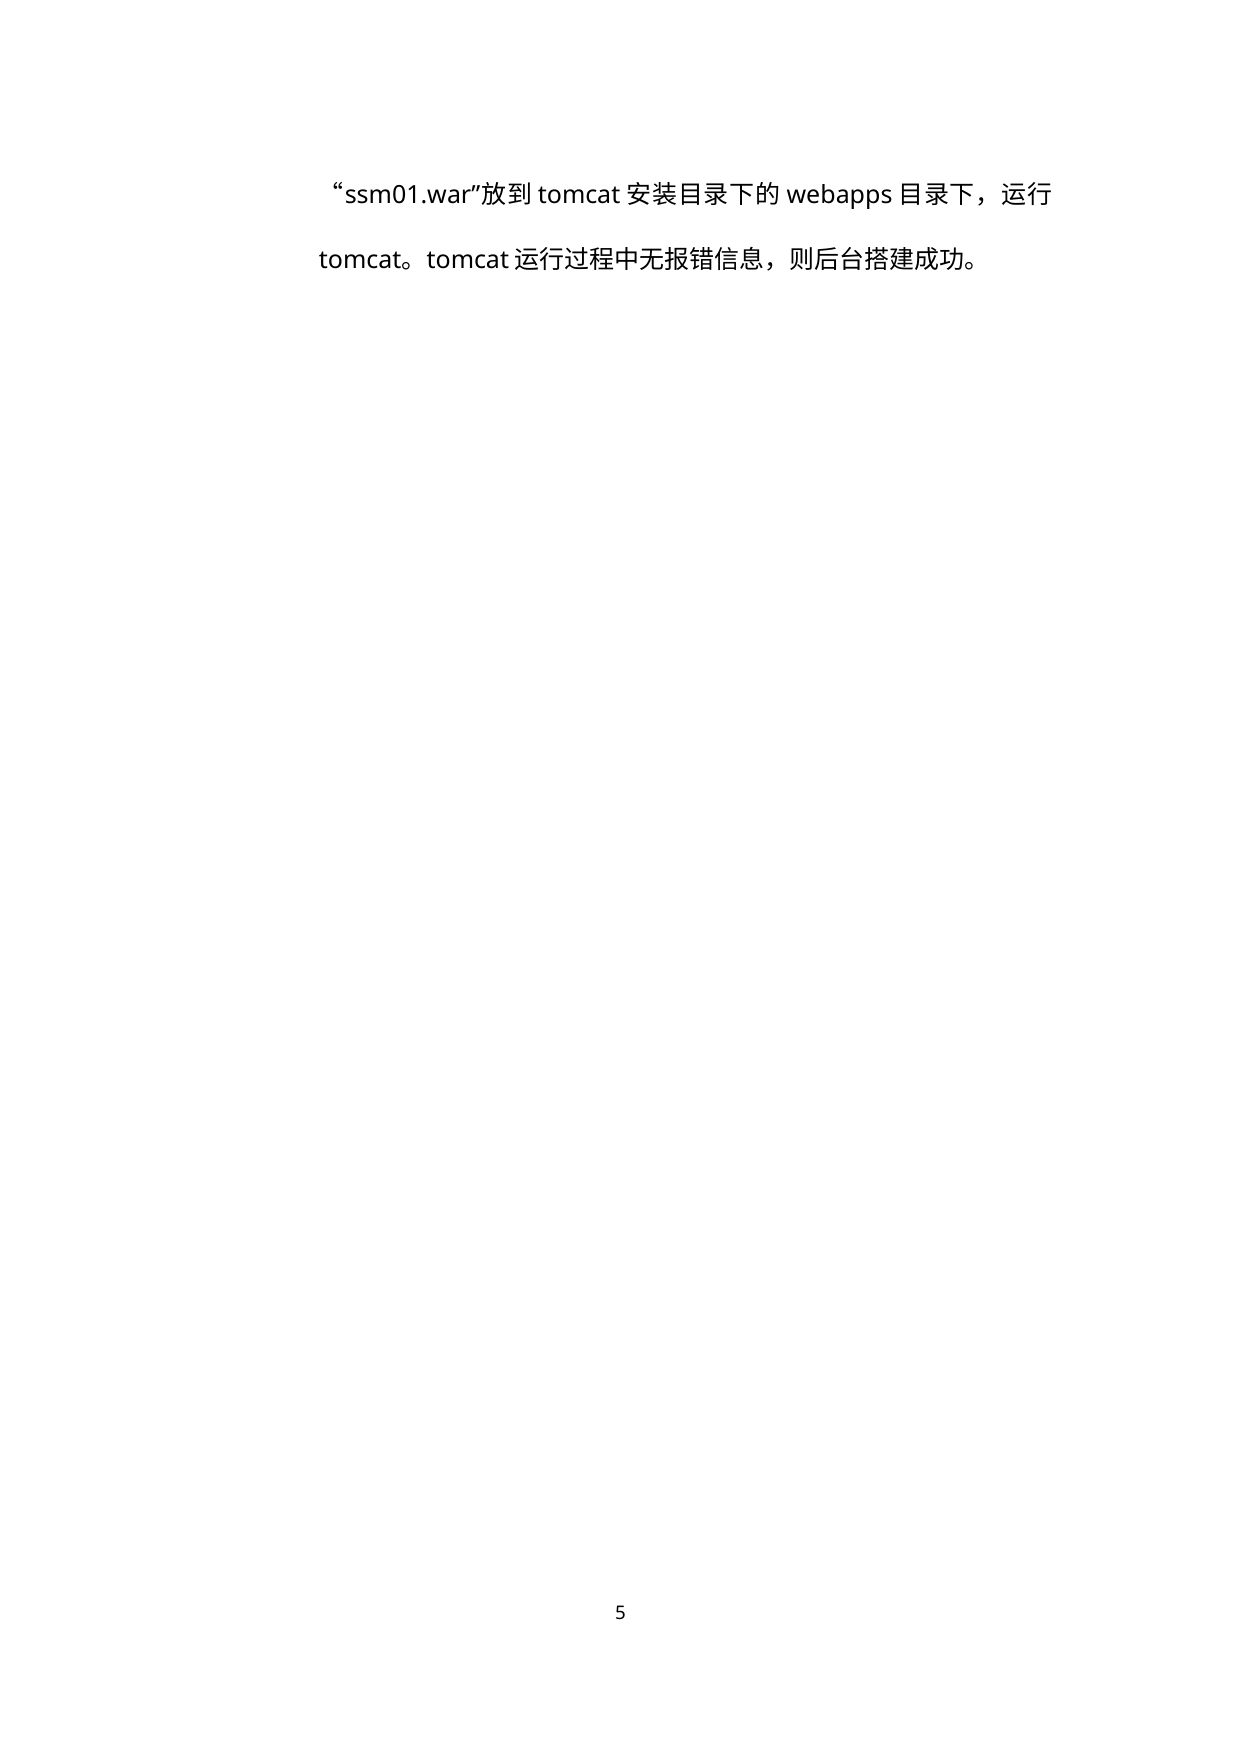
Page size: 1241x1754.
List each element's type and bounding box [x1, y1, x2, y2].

list [275, 160, 1053, 290]
